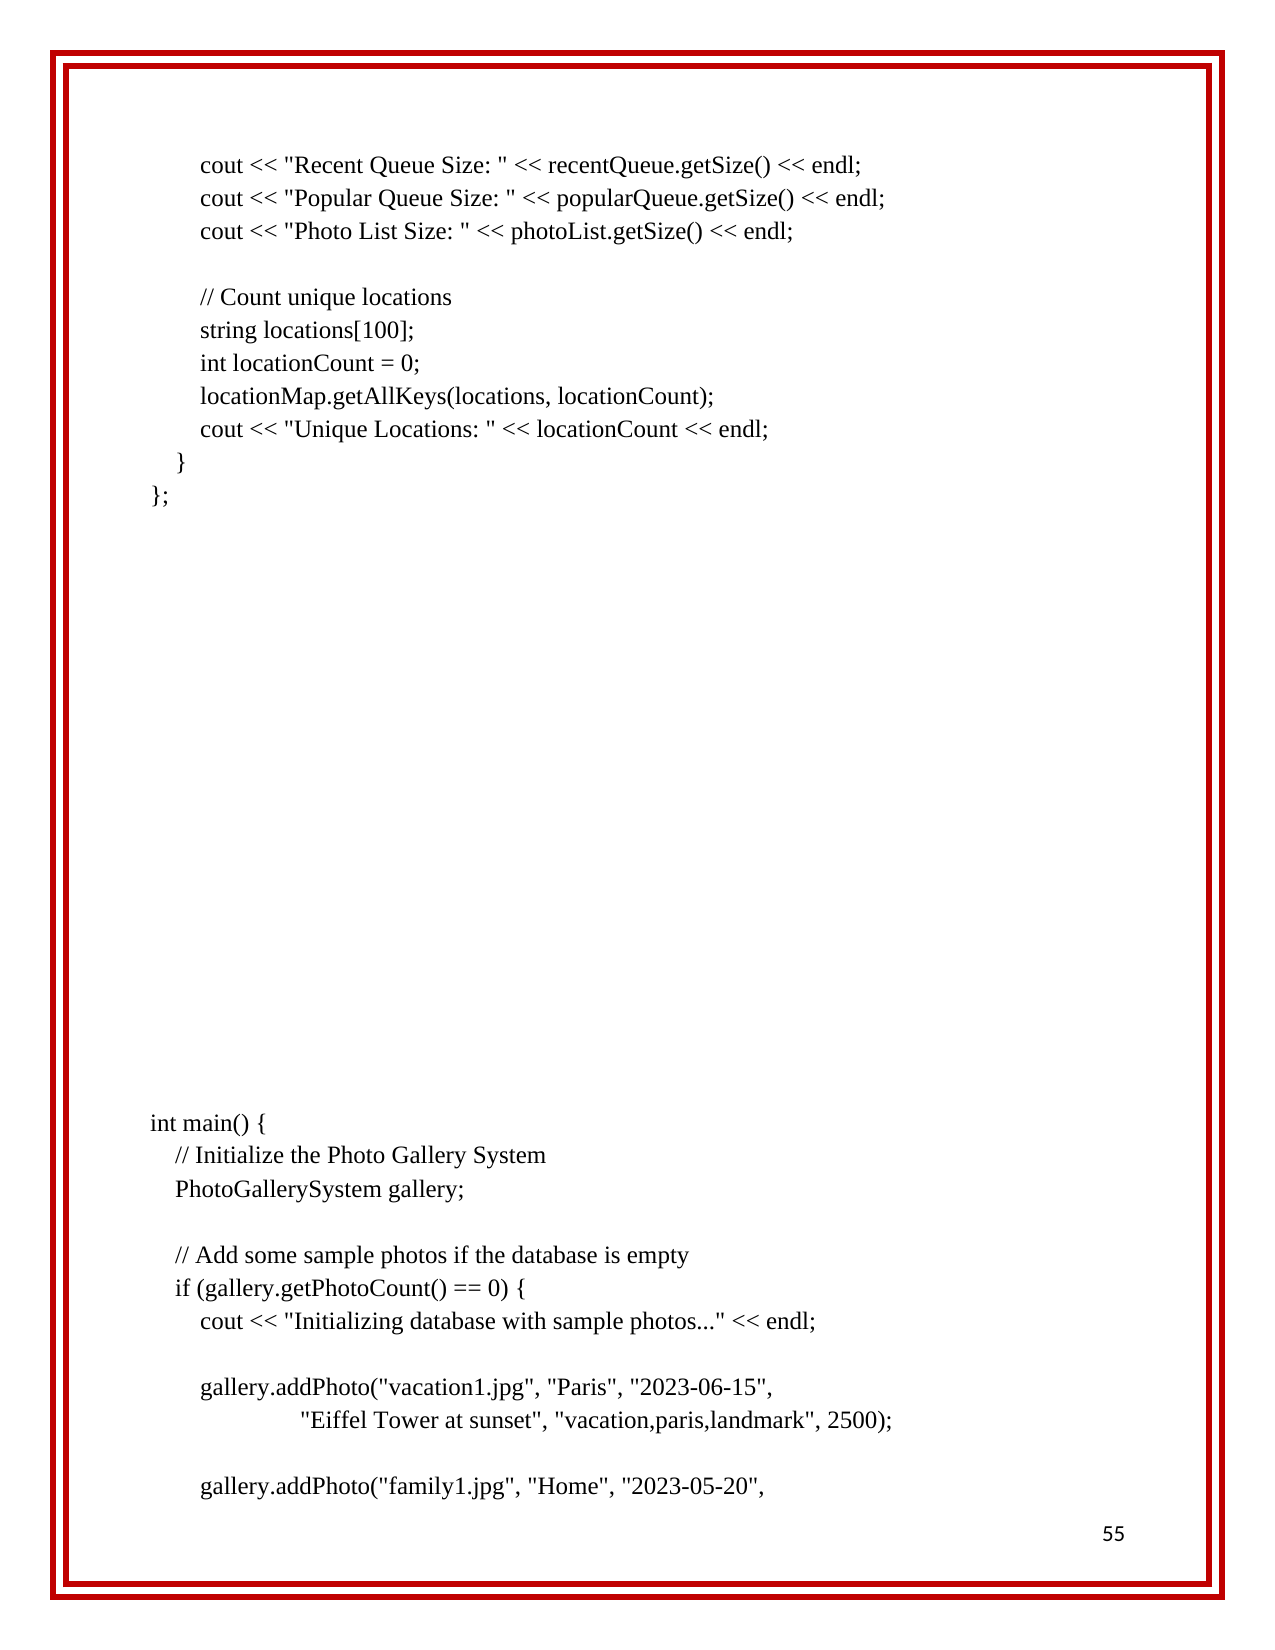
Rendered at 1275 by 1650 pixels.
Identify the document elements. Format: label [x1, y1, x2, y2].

text [150, 150, 1125, 1499]
